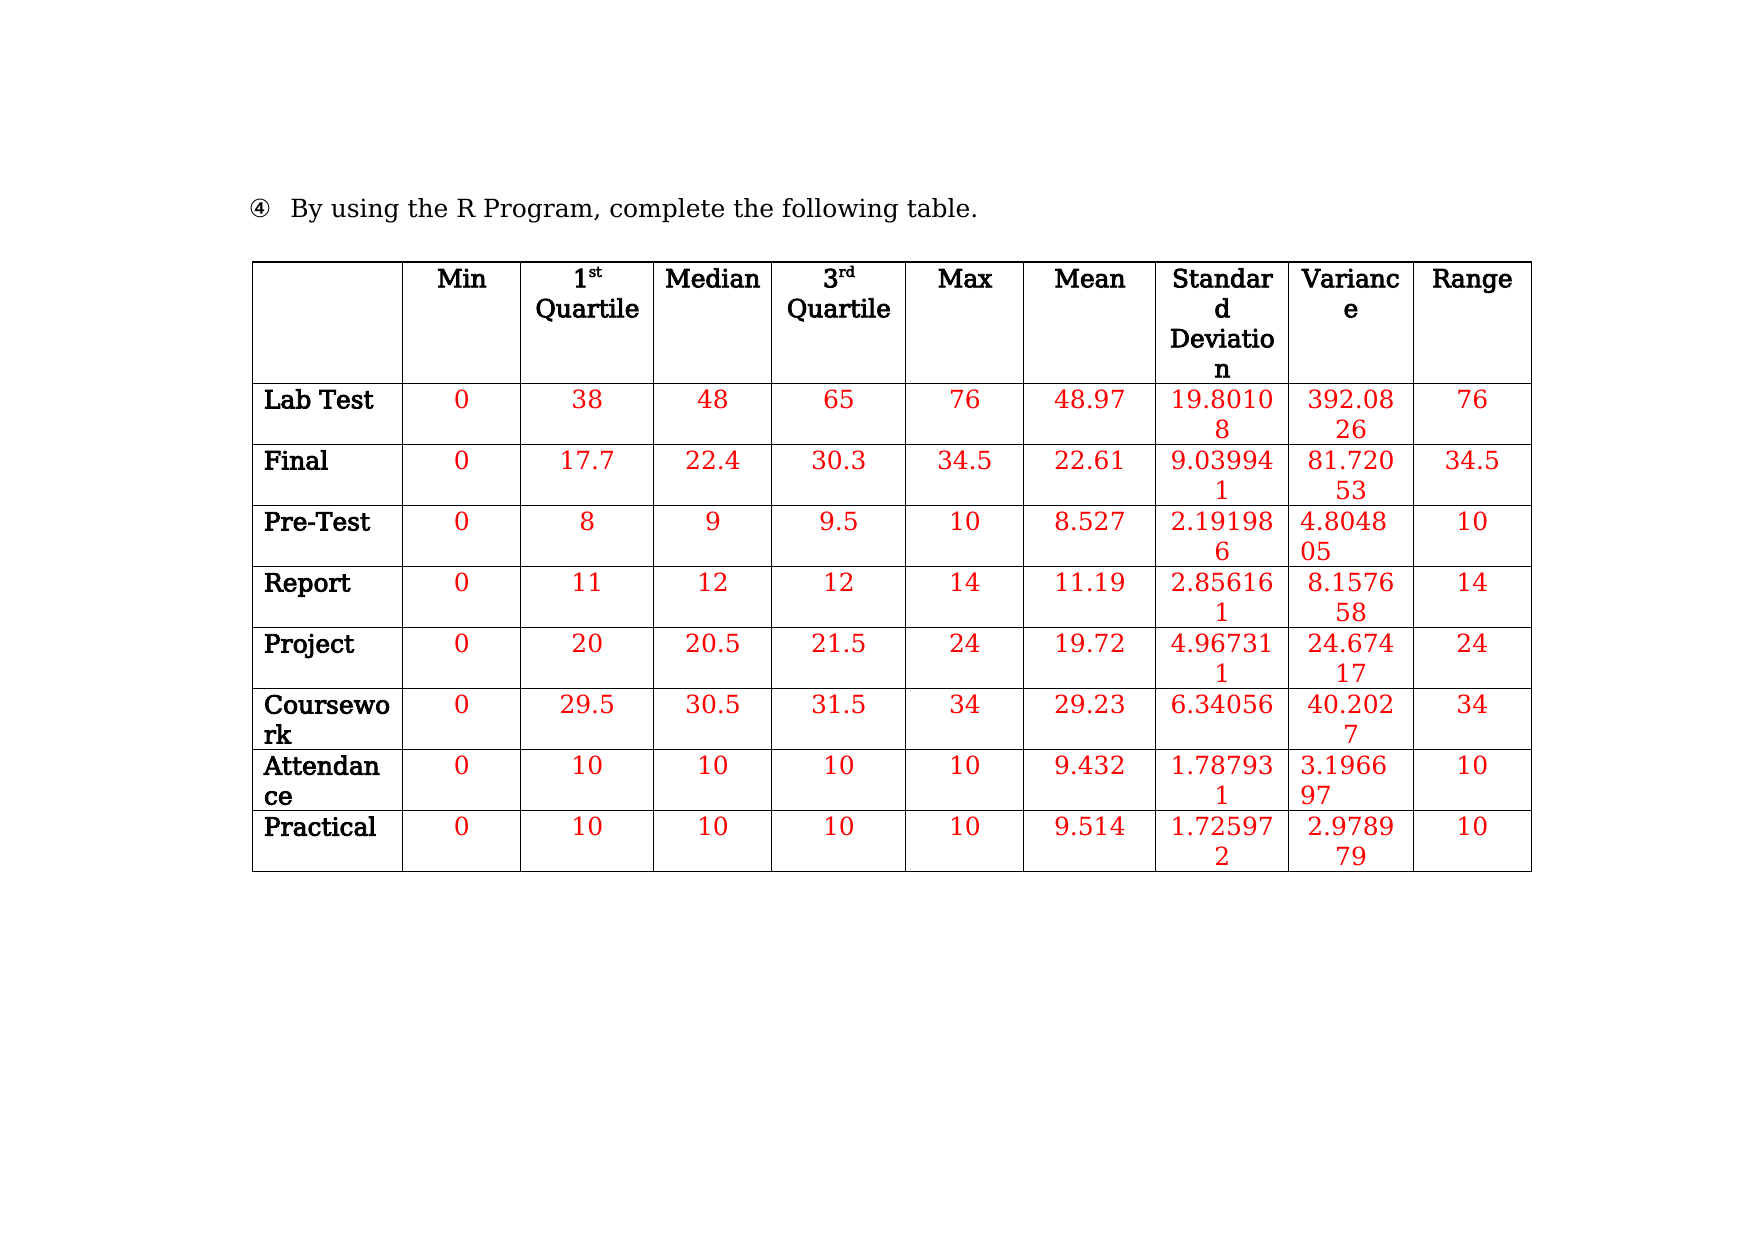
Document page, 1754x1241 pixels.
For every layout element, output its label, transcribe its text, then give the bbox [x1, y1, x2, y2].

list By using the R Program, complete the following table. [248, 189, 1577, 226]
table_cell 34 [906, 689, 1023, 749]
table_cell Project [253, 628, 402, 688]
table_cell 31.5 [772, 689, 905, 749]
table_cell Attendance [253, 750, 402, 810]
table_cell 1.725972 [1156, 811, 1288, 871]
table_cell 22.4 [654, 445, 771, 504]
table_header 1st Quartile [521, 263, 653, 382]
table_cell 2.191986 [1156, 506, 1288, 566]
table_cell Practical [253, 811, 402, 871]
table_cell 20.5 [654, 628, 771, 688]
table_cell 10 [654, 750, 771, 810]
table_header 3rd Quartile [772, 263, 905, 382]
table_cell 29.23 [1024, 689, 1155, 749]
table_cell 30.3 [772, 445, 905, 504]
table_cell 76 [1414, 384, 1531, 443]
table_cell 0 [403, 445, 520, 504]
table_cell 9.432 [1024, 750, 1155, 810]
table_header Range [1414, 263, 1531, 382]
table_cell Lab Test [253, 384, 402, 443]
table_header Variance [1289, 263, 1413, 382]
table_cell 11.19 [1024, 567, 1155, 627]
table_cell 9.039941 [1156, 445, 1288, 504]
table_cell 8.527 [1024, 506, 1155, 566]
table_cell 24 [1414, 628, 1531, 688]
table_cell 4.804805 [1289, 506, 1413, 566]
table_cell 11 [521, 567, 653, 627]
table_cell 10 [654, 811, 771, 871]
table_cell 2.978979 [1289, 811, 1413, 871]
table_cell 19.72 [1024, 628, 1155, 688]
table_header Standard Deviation [1156, 263, 1288, 382]
table_cell 38 [521, 384, 653, 443]
table_cell 8 [521, 506, 653, 566]
table_cell 10 [1414, 506, 1531, 566]
table_cell 20 [521, 628, 653, 688]
table_cell 0 [403, 750, 520, 810]
table_header Median [654, 263, 771, 382]
table_cell 19.80108 [1156, 384, 1288, 443]
table_cell 34 [1414, 689, 1531, 749]
table_cell 3.196697 [1289, 750, 1413, 810]
table_cell 6.34056 [1156, 689, 1288, 749]
table_cell 34.5 [906, 445, 1023, 504]
table_cell 4.967311 [1156, 628, 1288, 688]
table_cell 10 [906, 506, 1023, 566]
table_cell 40.2027 [1289, 689, 1413, 749]
table_cell 21.5 [772, 628, 905, 688]
table_cell 10 [906, 811, 1023, 871]
table_cell Report [253, 567, 402, 627]
table_cell 10 [1414, 750, 1531, 810]
table_cell 34.5 [1414, 445, 1531, 504]
table_cell 17.7 [521, 445, 653, 504]
table_cell 14 [906, 567, 1023, 627]
table_cell 392.0826 [1289, 384, 1413, 443]
table_cell 9.514 [1024, 811, 1155, 871]
table_cell 24 [906, 628, 1023, 688]
table_cell 10 [906, 750, 1023, 810]
table_cell Final [253, 445, 402, 504]
table_cell 0 [403, 506, 520, 566]
table_cell 10 [772, 750, 905, 810]
table_cell 0 [403, 811, 520, 871]
table_cell 30.5 [654, 689, 771, 749]
table_header [253, 263, 402, 382]
table_cell Coursework [253, 689, 402, 749]
table_cell 0 [403, 628, 520, 688]
table_cell 29.5 [521, 689, 653, 749]
table_cell 10 [521, 811, 653, 871]
table_cell 0 [403, 689, 520, 749]
table_cell 12 [772, 567, 905, 627]
table_header Mean [1024, 263, 1155, 382]
table_cell 81.72053 [1289, 445, 1413, 504]
table_cell 65 [772, 384, 905, 443]
table_cell 76 [906, 384, 1023, 443]
table_cell 22.61 [1024, 445, 1155, 504]
table_cell 10 [521, 750, 653, 810]
table_cell 9 [654, 506, 771, 566]
table_header Min [403, 263, 520, 382]
table_cell 10 [772, 811, 905, 871]
table_cell 0 [403, 384, 520, 443]
table_cell 24.67417 [1289, 628, 1413, 688]
table_cell 1.787931 [1156, 750, 1288, 810]
table_cell 12 [654, 567, 771, 627]
table_cell 8.157658 [1289, 567, 1413, 627]
table_cell 10 [1414, 811, 1531, 871]
table_cell 9.5 [772, 506, 905, 566]
table_cell Pre-Test [253, 506, 402, 566]
table_header Max [906, 263, 1023, 382]
table_cell 48.97 [1024, 384, 1155, 443]
table_cell 14 [1414, 567, 1531, 627]
table_cell 2.856161 [1156, 567, 1288, 627]
table_cell 0 [403, 567, 520, 627]
table_cell 48 [654, 384, 771, 443]
